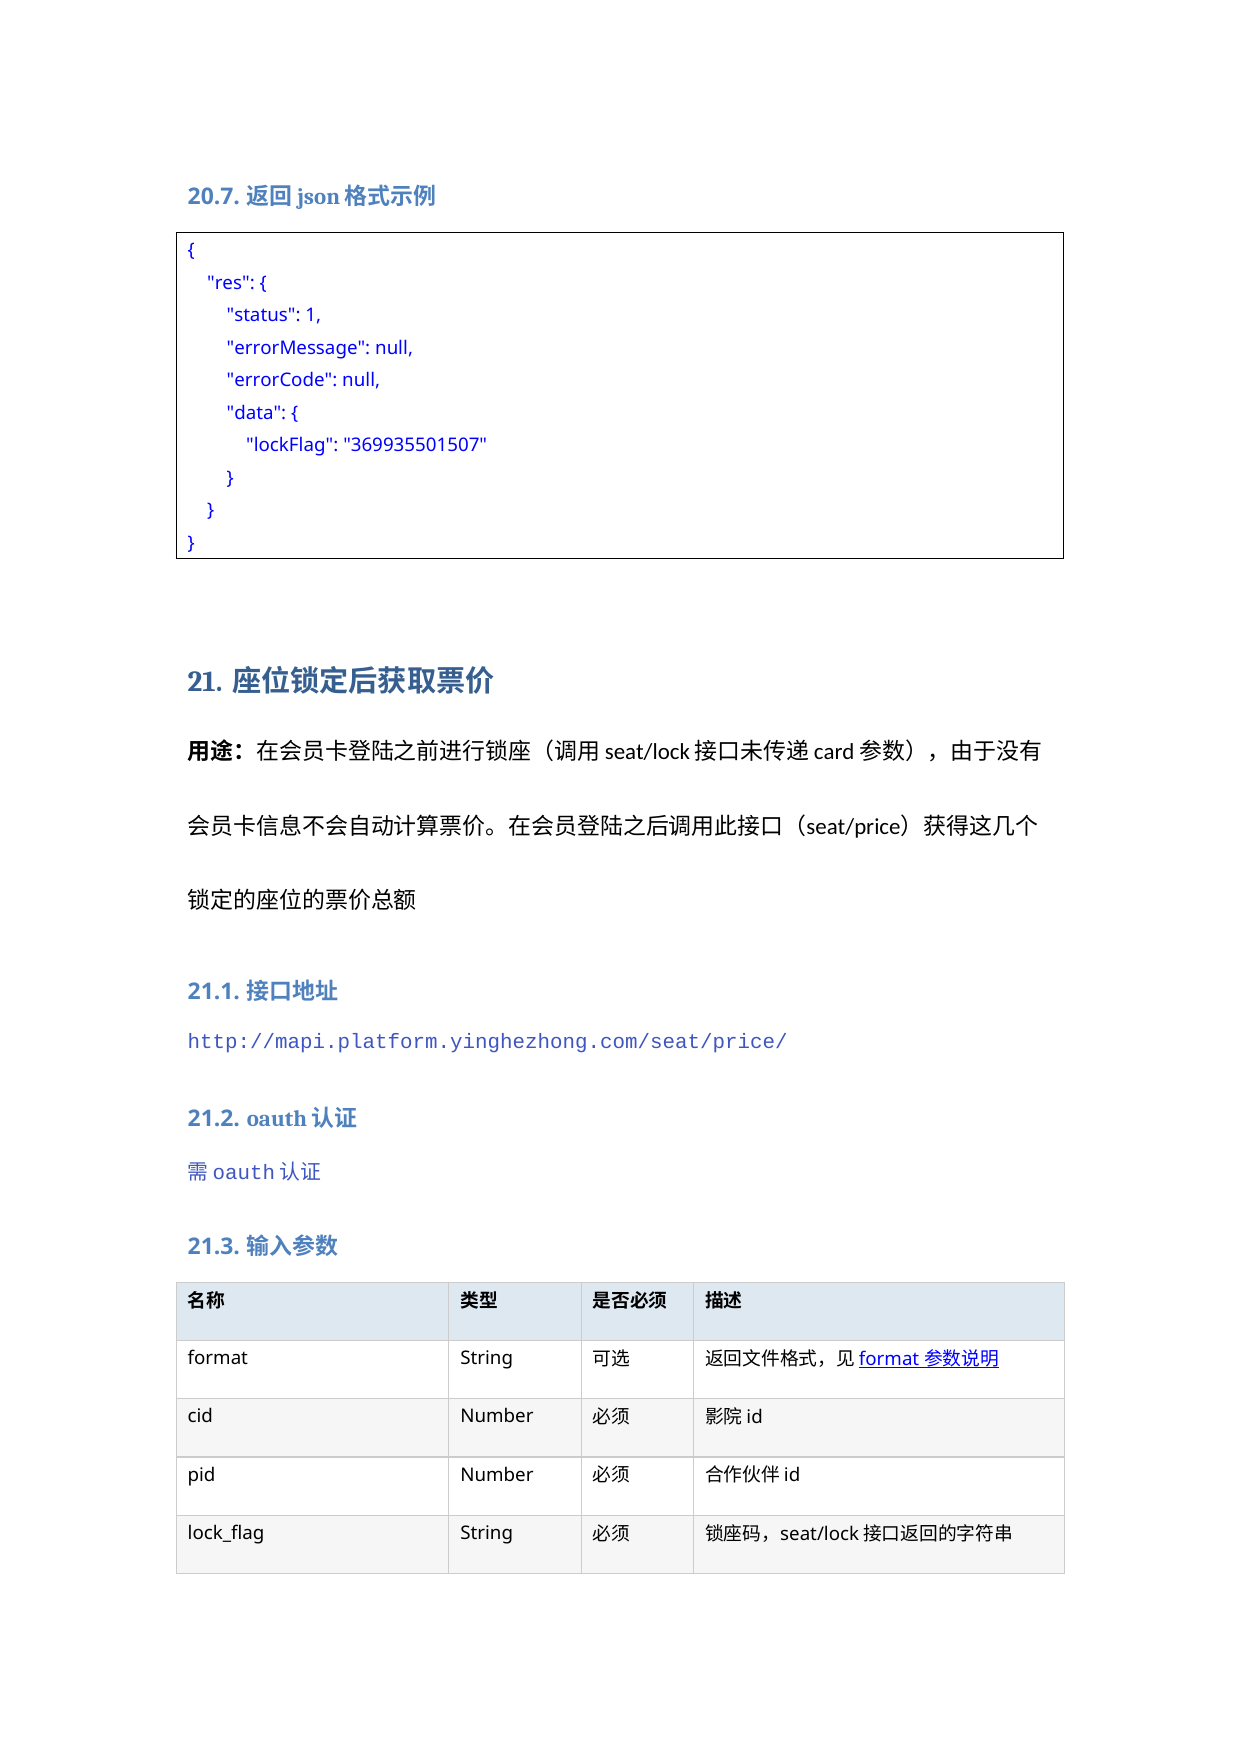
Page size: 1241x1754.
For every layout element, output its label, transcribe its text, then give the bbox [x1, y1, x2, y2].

subtitle 返回json格式示例 [187, 162, 1053, 227]
table_cell format [177, 1341, 448, 1398]
table_cell 必须 [582, 1458, 693, 1515]
table_header 名称 [177, 1283, 448, 1340]
subtitle 输入参数 [187, 1212, 1053, 1277]
text 用途：在会员卡登陆之前进行锁座（调用seat/lock接口未传递card参数），由于没有会员卡信息不会自动计算票价。在会员登陆之后调用此接口（seat/price）获得这几个锁定的座位的票价总额 [187, 717, 1053, 931]
subtitle oauth认证 [187, 1084, 1053, 1149]
table_header 描述 [694, 1283, 1064, 1340]
text http://mapi.platform.yinghezhong.com/seat/price/ [187, 1027, 1053, 1059]
table_cell String [449, 1341, 581, 1398]
table_cell 返回文件格式，见format 参数说明 [694, 1341, 1064, 1398]
subtitle 座位锁定后获取票价 [187, 646, 1053, 711]
table_cell lock_flag [177, 1516, 448, 1573]
table_cell Number [449, 1458, 581, 1515]
table_cell 锁座码，seat/lock接口返回的字符串 [694, 1516, 1064, 1573]
subtitle 接口地址 [187, 957, 1053, 1022]
table_cell Number [449, 1399, 581, 1456]
table_cell 可选 [582, 1341, 693, 1398]
table_cell cid [177, 1399, 448, 1456]
table_header 是否必须 [582, 1283, 693, 1340]
table_cell String [449, 1516, 581, 1573]
text 需oauth认证 [187, 1154, 1053, 1186]
table_cell 影院id [694, 1399, 1064, 1456]
table_header { "res": { "status": 1, "errorMessage": null, "errorCode": null, "data": { "lockFlag": "369935501507" } } } [177, 233, 1063, 558]
table_cell 必须 [582, 1516, 693, 1573]
table_cell 合作伙伴id [694, 1458, 1064, 1515]
table_cell pid [177, 1458, 448, 1515]
table_cell 必须 [582, 1399, 693, 1456]
table_header 类型 [449, 1283, 581, 1340]
